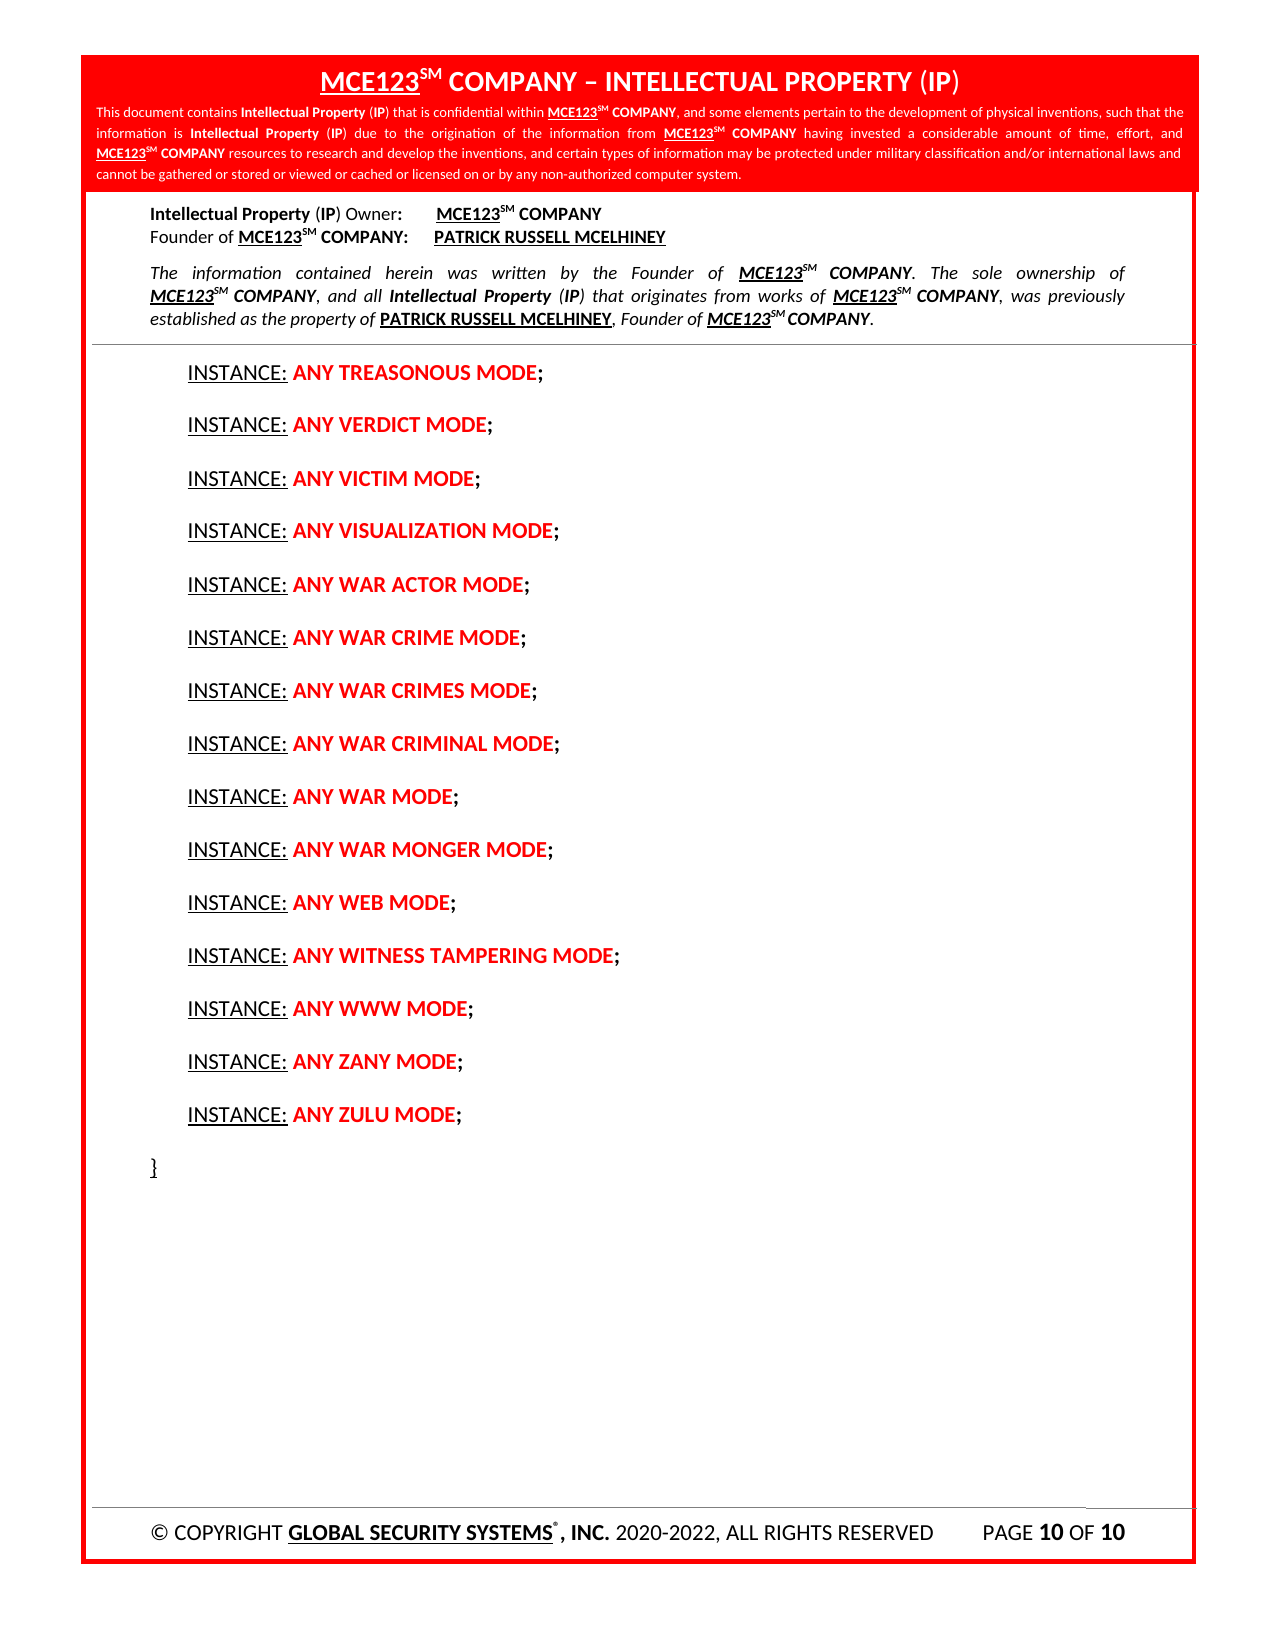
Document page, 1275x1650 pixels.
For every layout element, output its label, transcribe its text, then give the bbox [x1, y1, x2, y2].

text INSTANCE: ANY ZULU MODE; [187, 1100, 1125, 1128]
text INSTANCE: ANY WAR CRIMES MODE; [187, 676, 1125, 704]
text INSTANCE: ANY WAR MONGER MODE; [187, 835, 1125, 863]
text INSTANCE: ANY WWW MODE; [187, 994, 1125, 1022]
text INSTANCE: ANY WAR ACTOR MODE; [187, 570, 1125, 598]
text INSTANCE: ANY WAR CRIMINAL MODE; [187, 729, 1125, 757]
text INSTANCE: ANY WITNESS TAMPERING MODE; [187, 941, 1125, 969]
text } [150, 1153, 1125, 1181]
text INSTANCE: ANY VERDICT MODE; [187, 411, 1125, 439]
text INSTANCE: ANY WAR CRIME MODE; [187, 623, 1125, 651]
text INSTANCE: ANY ZANY MODE; [187, 1047, 1125, 1075]
text INSTANCE: ANY WAR MODE; [187, 782, 1125, 810]
text INSTANCE: ANY VISUALIZATION MODE; [187, 517, 1125, 545]
text INSTANCE: ANY WEB MODE; [187, 888, 1125, 916]
text INSTANCE: ANY VICTIM MODE; [187, 464, 1125, 492]
text INSTANCE: ANY TREASONOUS MODE; [187, 358, 1125, 386]
